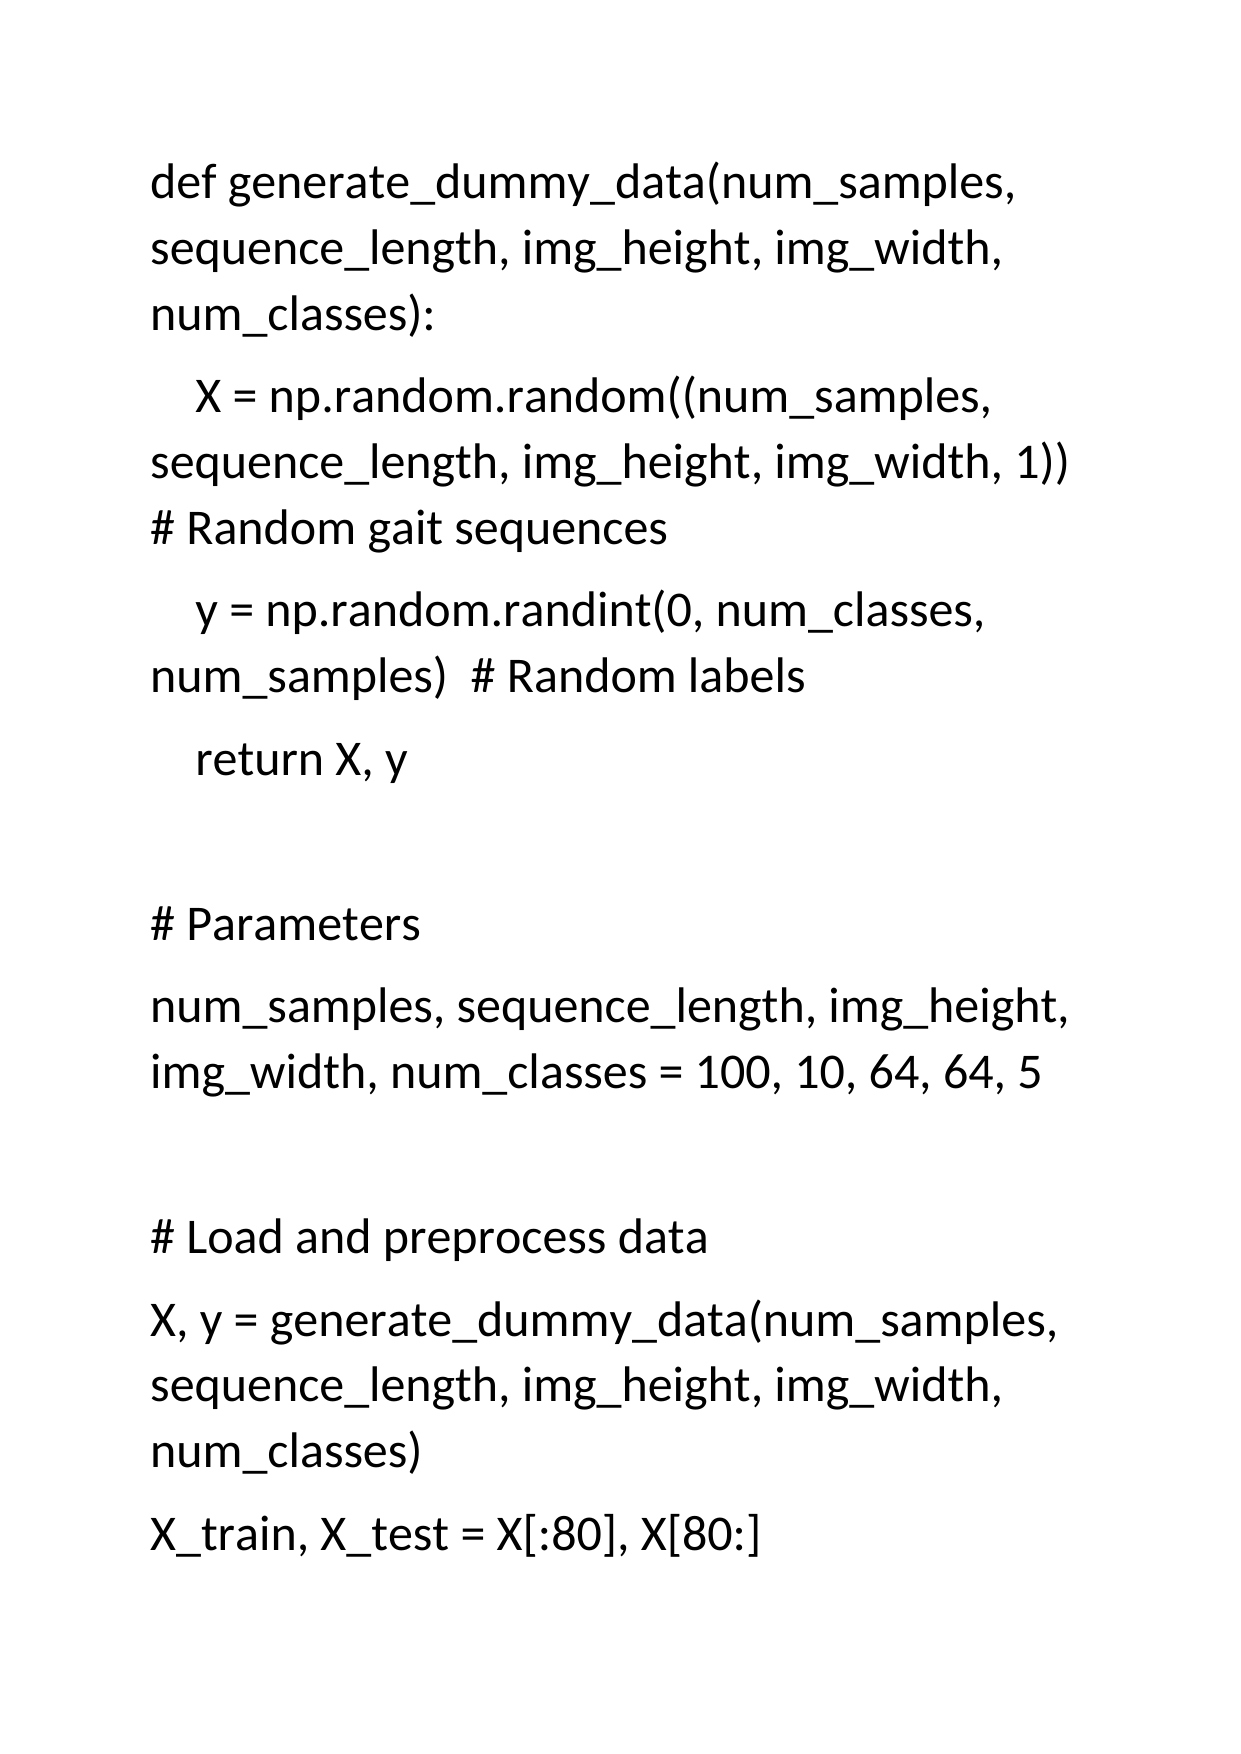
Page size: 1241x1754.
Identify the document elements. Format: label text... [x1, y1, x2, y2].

text X = np.random.random((num_samples, sequence_length, img_height, img_width, 1)) # Random gait sequences [150, 364, 1090, 557]
text X_train, X_test = X[:80], X[80:] [150, 1502, 1090, 1563]
text num_samples, sequence_length, img_height, img_width, num_classes = 100, 10, 64, 64, 5 [150, 974, 1090, 1101]
text # Parameters [150, 892, 1090, 953]
text y = np.random.randint(0, num_classes, num_samples) # Random labels [150, 578, 1090, 705]
text # Load and preprocess data [150, 1205, 1090, 1266]
text return X, y [150, 727, 1090, 788]
text def generate_dummy_data(num_samples, sequence_length, img_height, img_width, num_classes): [150, 150, 1090, 343]
text X, y = generate_dummy_data(num_samples, sequence_length, img_height, img_width, num_classes) [150, 1287, 1090, 1480]
